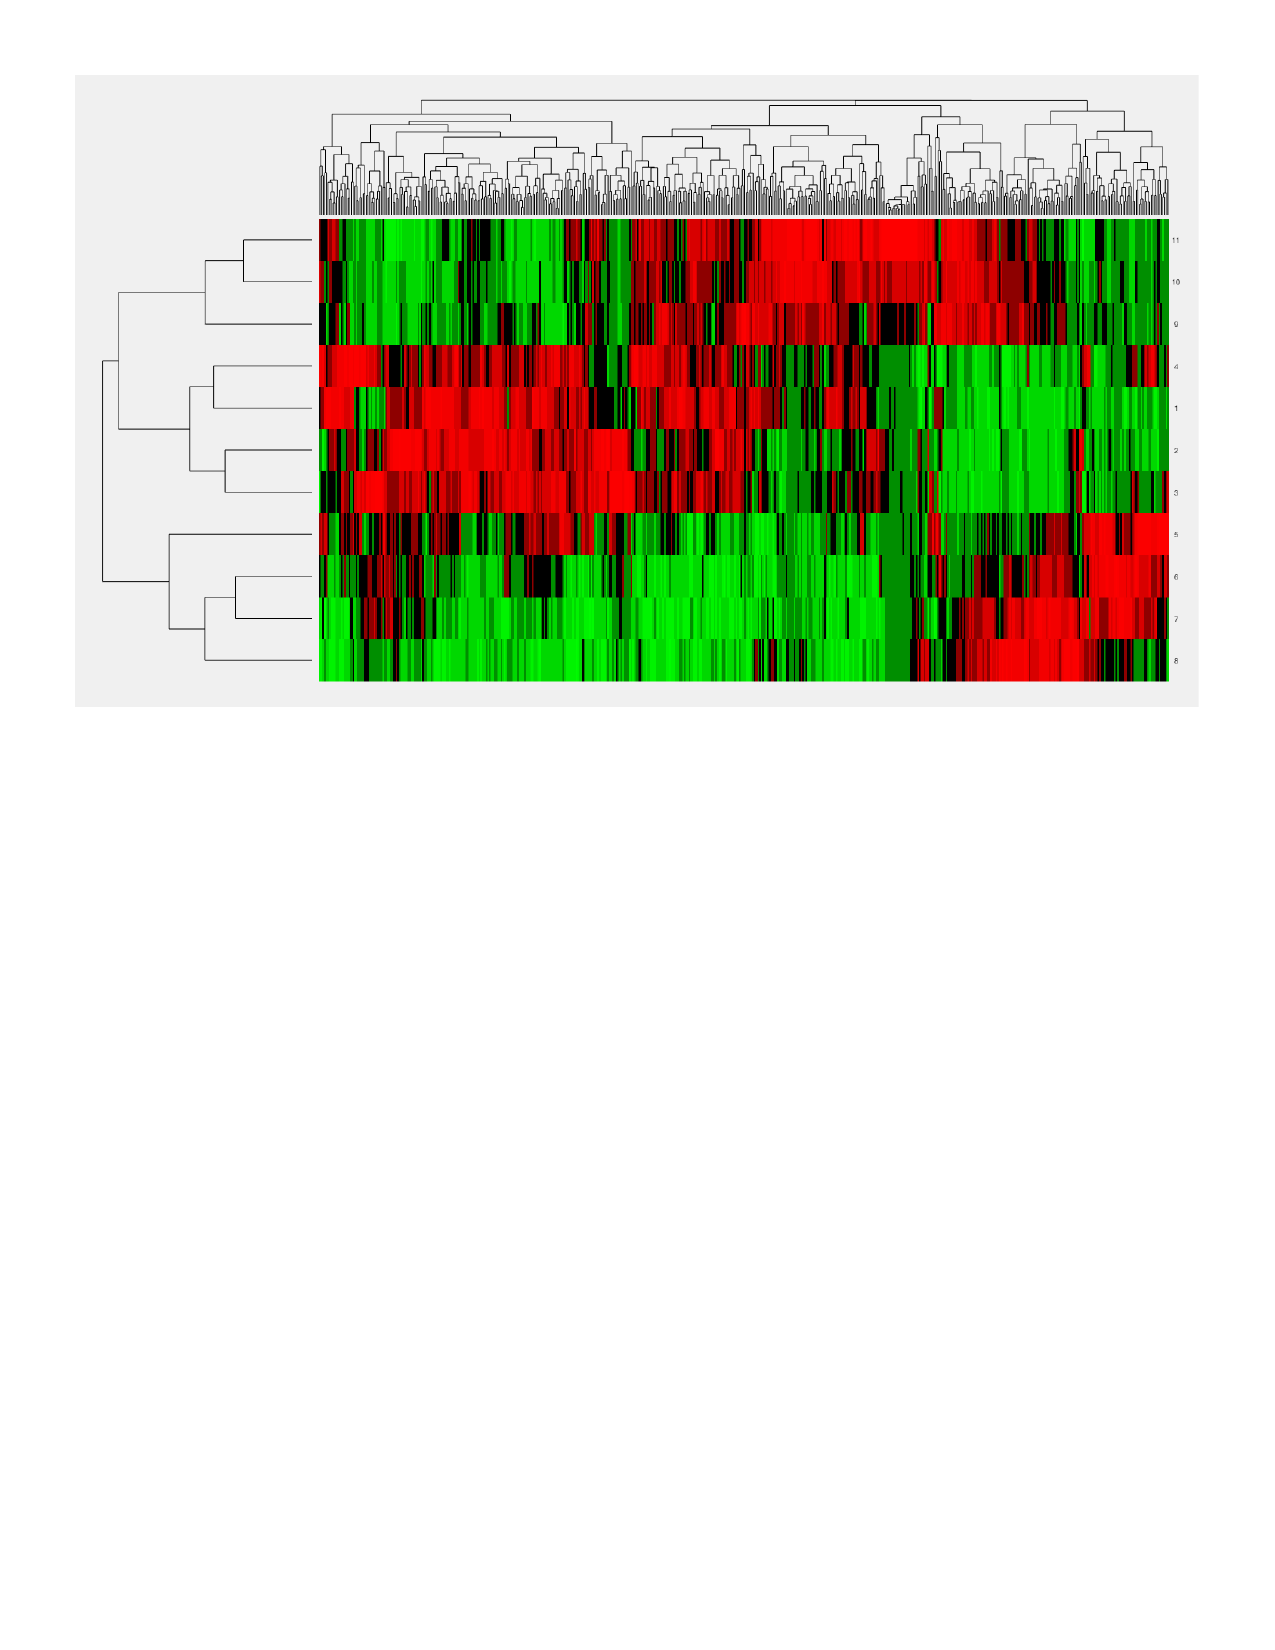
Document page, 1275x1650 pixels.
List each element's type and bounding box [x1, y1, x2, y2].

picture [75, 75, 1199, 707]
